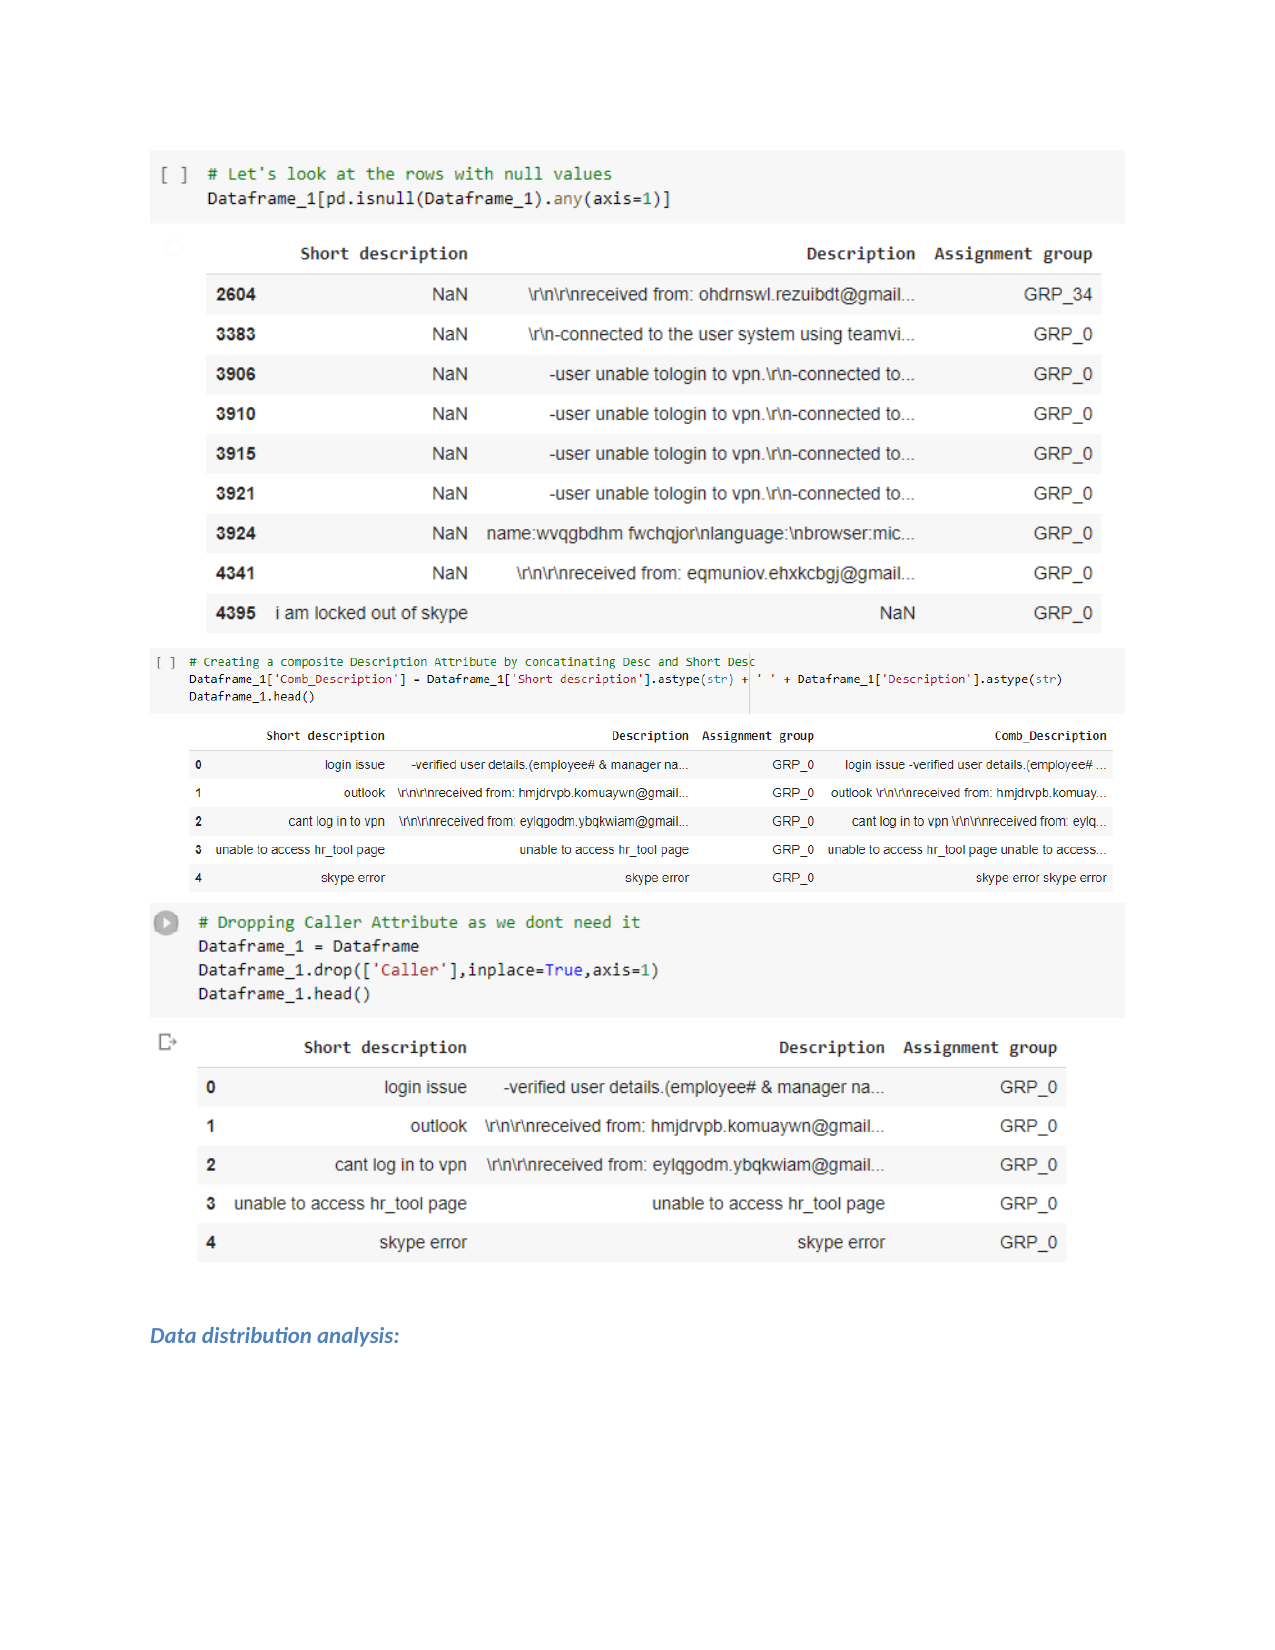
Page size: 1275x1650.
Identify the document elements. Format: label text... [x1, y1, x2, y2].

picture [150, 150, 1125, 645]
picture [150, 648, 1125, 900]
text Data distribution analysis: [150, 1322, 1125, 1349]
picture [150, 903, 1125, 1286]
